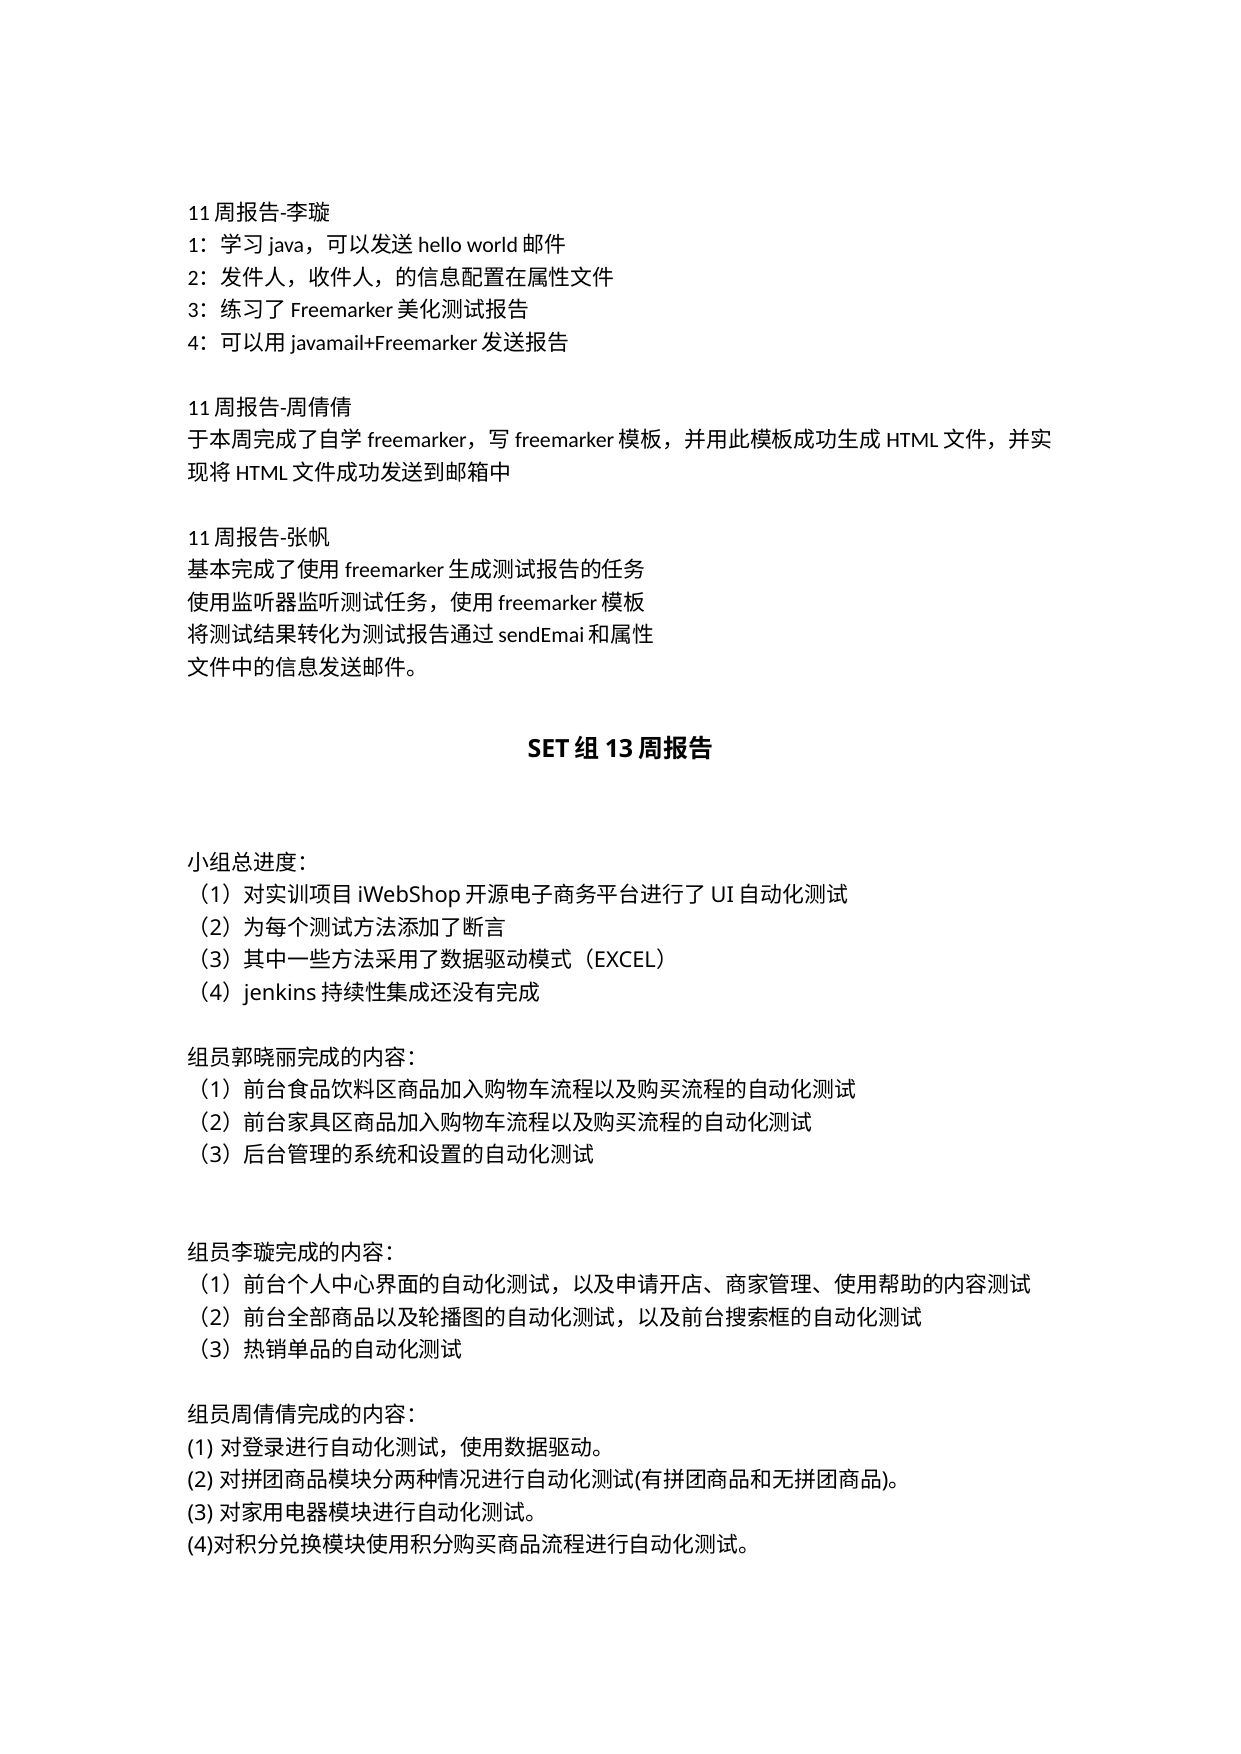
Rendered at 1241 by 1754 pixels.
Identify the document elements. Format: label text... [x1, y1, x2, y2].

text （2）前台全部商品以及轮播图的自动化测试，以及前台搜索框的自动化测试 [187, 1299, 1053, 1332]
text （1）前台个人中心界面的自动化测试，以及申请开店、商家管理、使用帮助的内容测试 [187, 1267, 1053, 1299]
text 11周报告-张帆 [187, 519, 1053, 552]
text 2：发件人，收件人，的信息配置在属性文件 [187, 259, 1053, 292]
text 将测试结果转化为测试报告通过sendEmai和属性 [187, 617, 1053, 649]
text 11周报告-李璇 [187, 194, 1053, 227]
text 于本周完成了自学freemarker，写freemarker模板，并用此模板成功生成HTML文件，并实现将HTML文件成功发送到邮箱中 [187, 422, 1053, 487]
text 组员郭晓丽完成的内容： （1）前台食品饮料区商品加入购物车流程以及购买流程的自动化测试 （2）前台家具区商品加入购物车流程以及购买流程的自动化测试 （3）后台管理的系统和设置的自动化测试 [187, 1039, 1053, 1202]
text （4）jenkins持续性集成还没有完成 [187, 974, 1053, 1007]
text 11周报告-周倩倩 [187, 389, 1053, 422]
text SET组13周报告 [187, 714, 1053, 779]
text （3）热销单品的自动化测试 [187, 1332, 1053, 1364]
text （2）为每个测试方法添加了断言 [187, 909, 1053, 942]
text 组员李璇完成的内容： [187, 1234, 1053, 1267]
text （1）对实训项目iWebShop开源电子商务平台进行了UI自动化测试 [187, 877, 1053, 909]
text 小组总进度： [187, 844, 1053, 877]
text 4：可以用javamail+Freemarker发送报告 [187, 324, 1053, 357]
text （3）其中一些方法采用了数据驱动模式（EXCEL） [187, 942, 1053, 974]
text 3：练习了Freemarker美化测试报告 [187, 292, 1053, 324]
list 对登录进行自动化测试，使用数据驱动。 (2) 对拼团商品模块分两种情况进行自动化测试(有拼团商品和无拼团商品)。 (3) 对家用电器模块进行自动化测试。 (4)对积分兑换模块使用积分购买商品流程进行自动化测试。 [187, 1429, 1053, 1592]
text 1：学习java，可以发送hello world邮件 [187, 227, 1053, 259]
text 组员周倩倩完成的内容： [187, 1397, 1053, 1429]
text 基本完成了使用freemarker生成测试报告的任务 [187, 552, 1053, 584]
text 使用监听器监听测试任务，使用freemarker模板 [187, 584, 1053, 617]
text 文件中的信息发送邮件。 [187, 649, 1053, 682]
